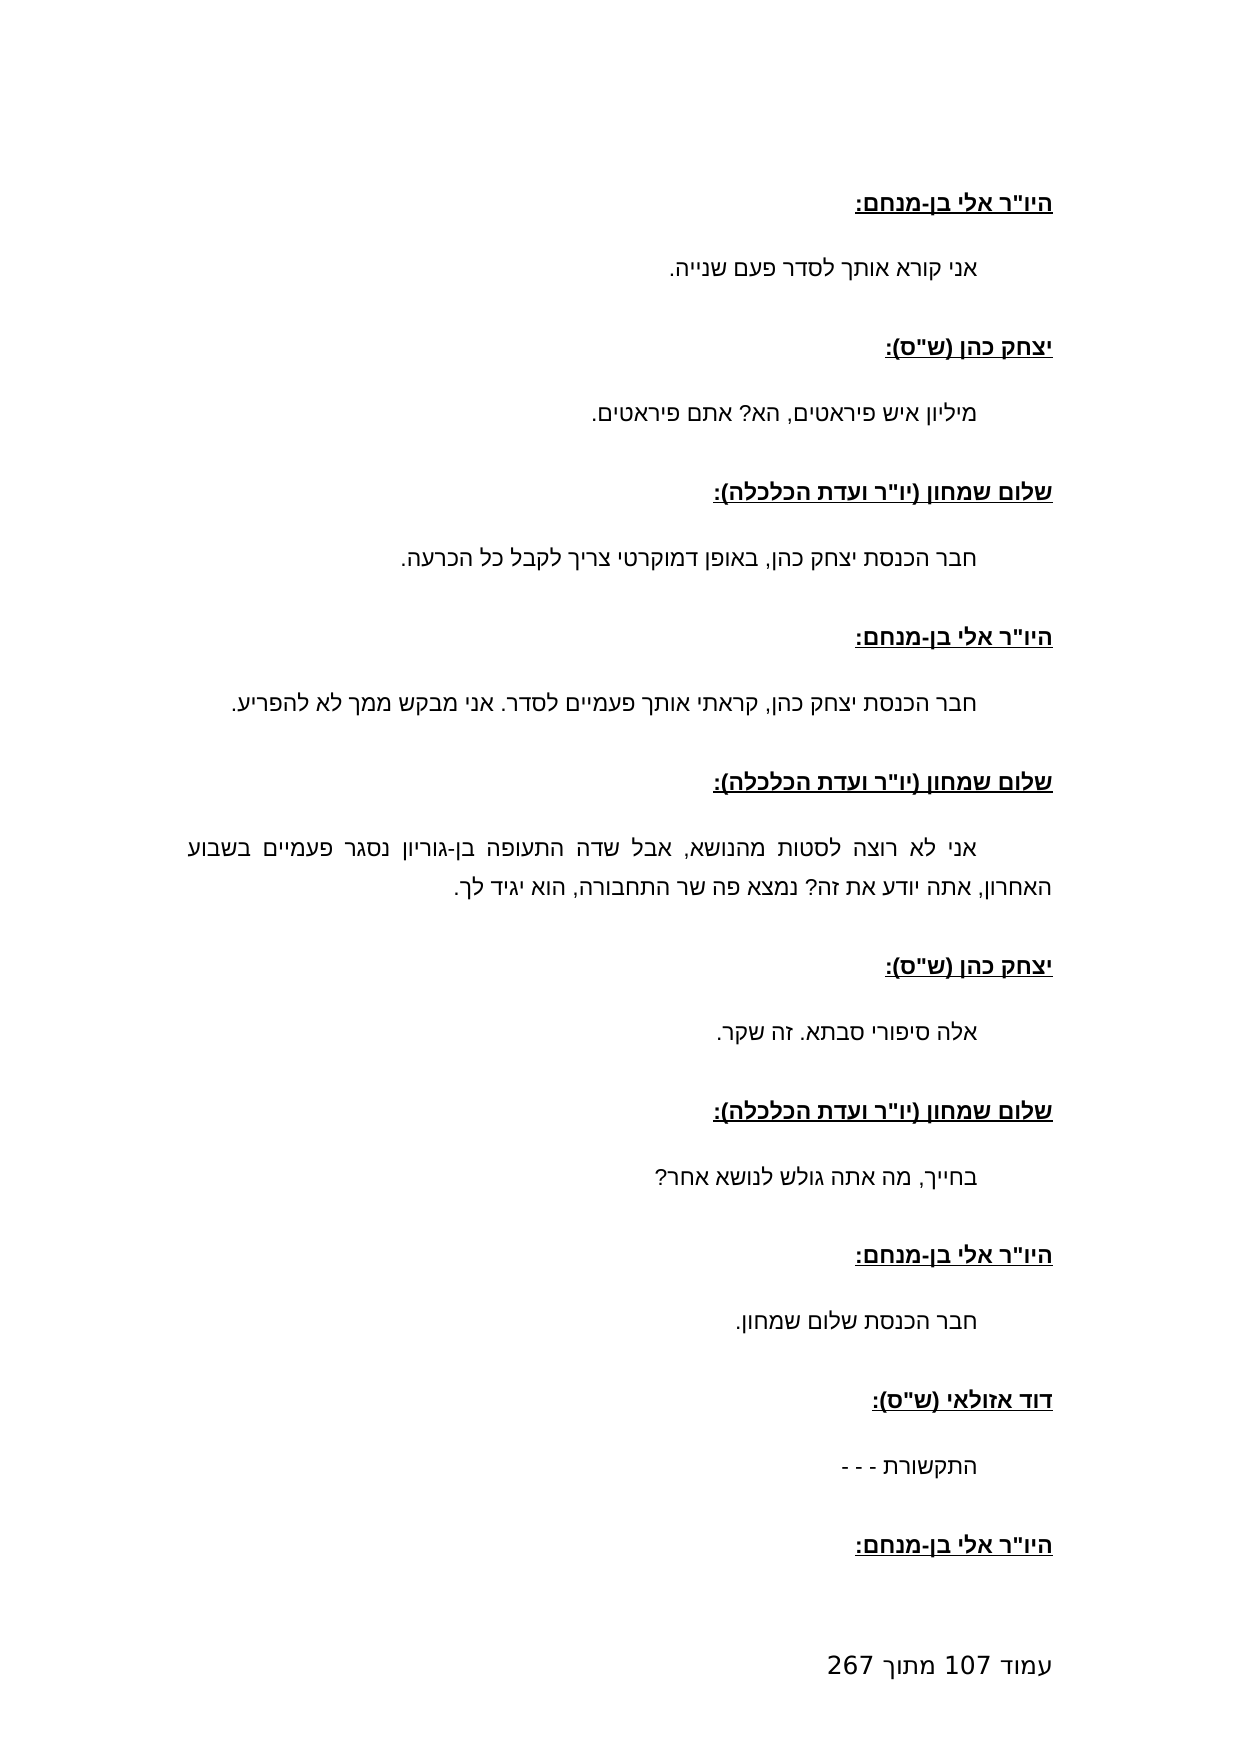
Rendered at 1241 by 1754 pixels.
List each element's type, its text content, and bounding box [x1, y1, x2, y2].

text היו"ר אלי בן-מנחם: [187, 1532, 1053, 1558]
text היו"ר אלי בן-מנחם: [187, 189, 1053, 216]
text דוד אזולאי (ש"ס): [187, 1387, 1053, 1414]
text מיליון איש פיראטים, הא? אתם פיראטים. [187, 400, 1053, 426]
text התקשורת - - - [187, 1453, 1053, 1479]
text שלום שמחון (יו"ר ועדת הכלכלה): [187, 769, 1053, 795]
text היו"ר אלי בן-מנחם: [187, 624, 1053, 650]
text אלה סיפורי סבתא. זה שקר. [187, 1019, 1053, 1045]
text אני לא רוצה לסטות מהנושא, אבל שדה התעופה בן-גוריון נסגר פעמיים בשבוע האחרון, אתה יודע את זה? נמצא פה שר התחבורה, הוא יגיד לך. [187, 834, 1053, 900]
text יצחק כהן (ש"ס): [187, 953, 1053, 979]
text בחייך, מה אתה גולש לנושא אחר? [187, 1163, 1053, 1190]
text יצחק כהן (ש"ס): [187, 334, 1053, 361]
text היו"ר אלי בן-מנחם: [187, 1242, 1053, 1269]
text חבר הכנסת שלום שמחון. [187, 1308, 1053, 1335]
text חבר הכנסת יצחק כהן, באופן דמוקרטי צריך לקבל כל הכרעה. [187, 545, 1053, 571]
text חבר הכנסת יצחק כהן, קראתי אותך פעמיים לסדר. אני מבקש ממך לא להפריע. [187, 690, 1053, 716]
text שלום שמחון (יו"ר ועדת הכלכלה): [187, 479, 1053, 505]
text אני קורא אותך לסדר פעם שנייה. [187, 255, 1053, 282]
text שלום שמחון (יו"ר ועדת הכלכלה): [187, 1098, 1053, 1124]
